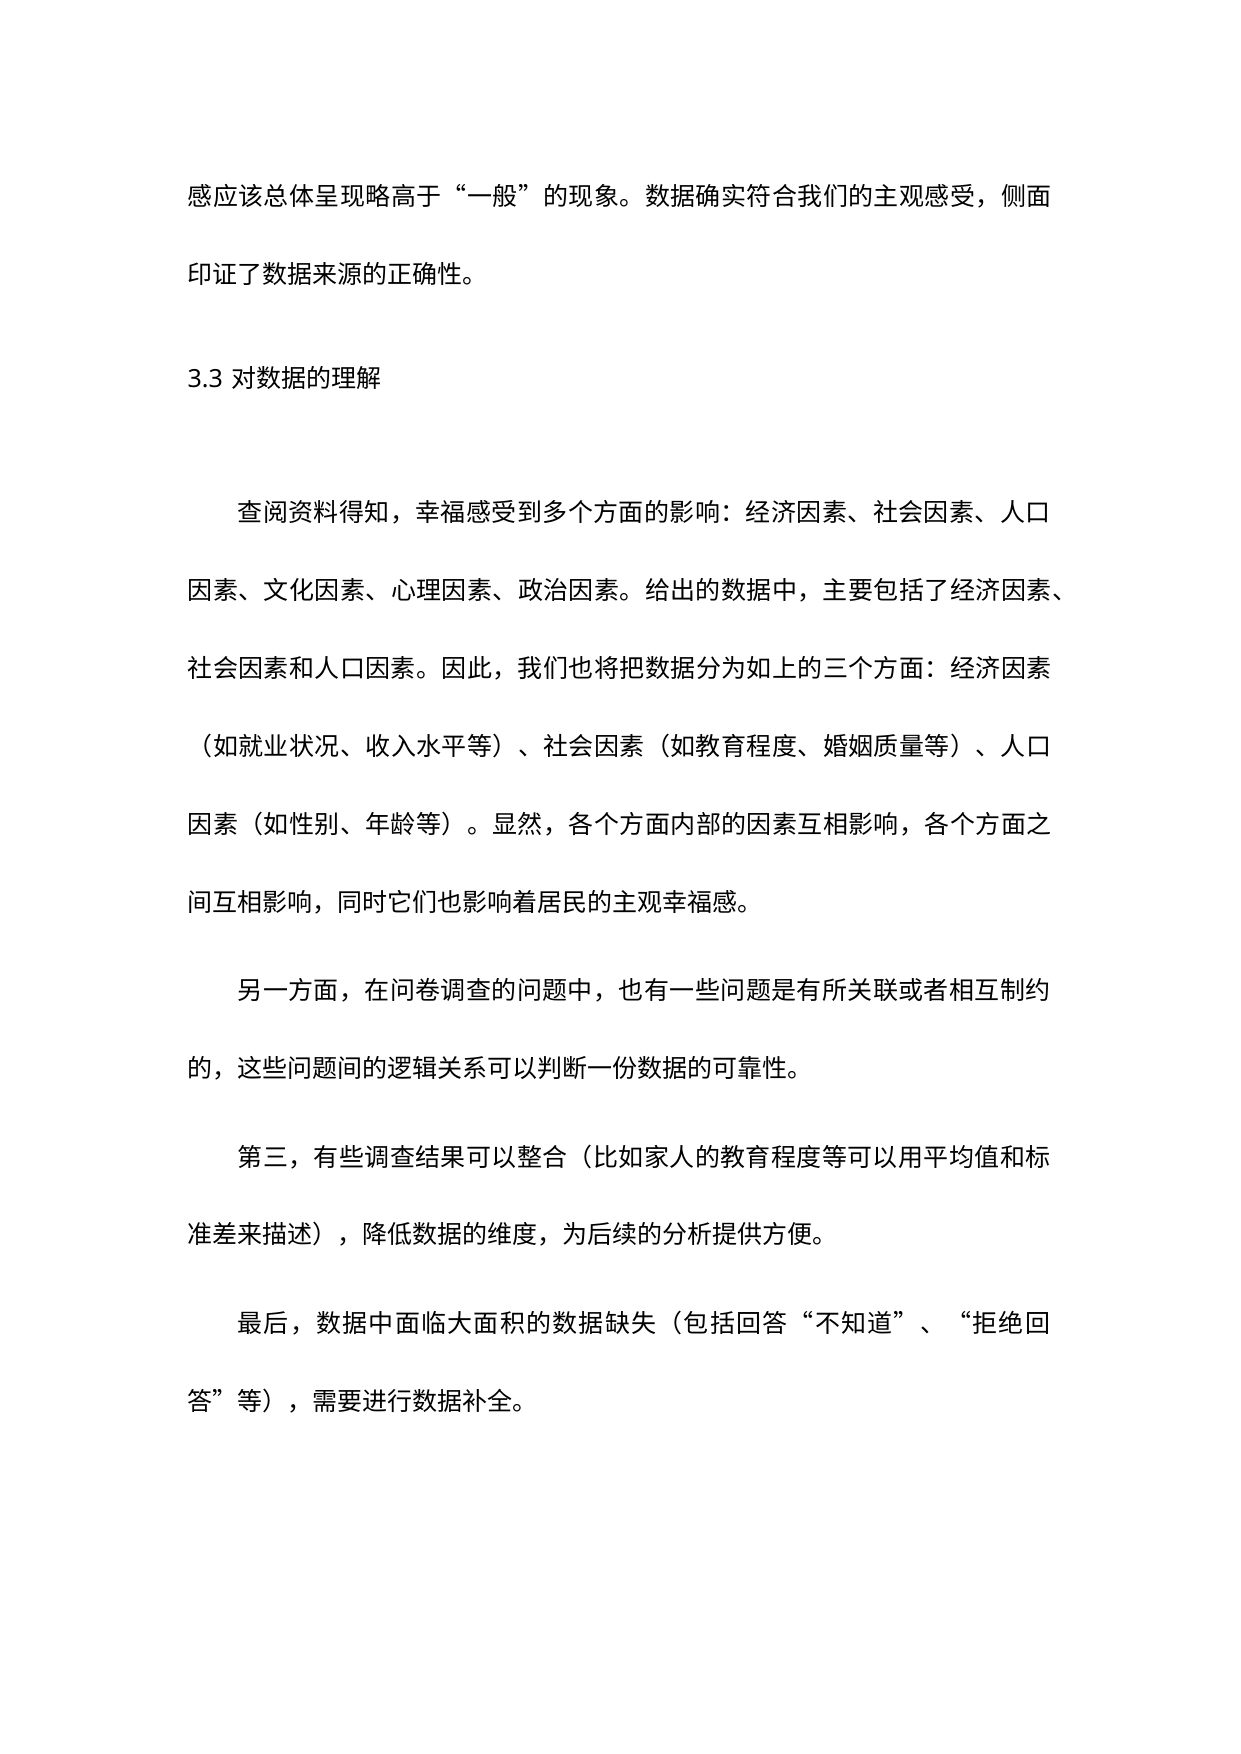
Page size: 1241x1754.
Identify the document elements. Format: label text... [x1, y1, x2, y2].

text 最后，数据中面临大面积的数据缺失（包括回答“不知道”、“拒绝回答”等），需要进行数据补全。 [187, 1289, 1053, 1432]
text 查阅资料得知，幸福感受到多个方面的影响：经济因素、社会因素、人口因素、文化因素、心理因素、政治因素。给出的数据中，主要包括了经济因素、社会因素和人口因素。因此，我们也将把数据分为如上的三个方面：经济因素（如就业状况、收入水平等）、社会因素（如教育程度、婚姻质量等）、人口因素（如性别、年龄等）。显然，各个方面内部的因素互相影响，各个方面之间互相影响，同时它们也影响着居民的主观幸福感。 [187, 478, 1053, 933]
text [187, 162, 1053, 305]
text 对数据的理解 [187, 344, 1053, 409]
text 另一方面，在问卷调查的问题中，也有一些问题是有所关联或者相互制约的，这些问题间的逻辑关系可以判断一份数据的可靠性。 [187, 956, 1053, 1099]
text 第三，有些调查结果可以整合（比如家人的教育程度等可以用平均值和标准差来描述），降低数据的维度，为后续的分析提供方便。 [187, 1123, 1053, 1266]
